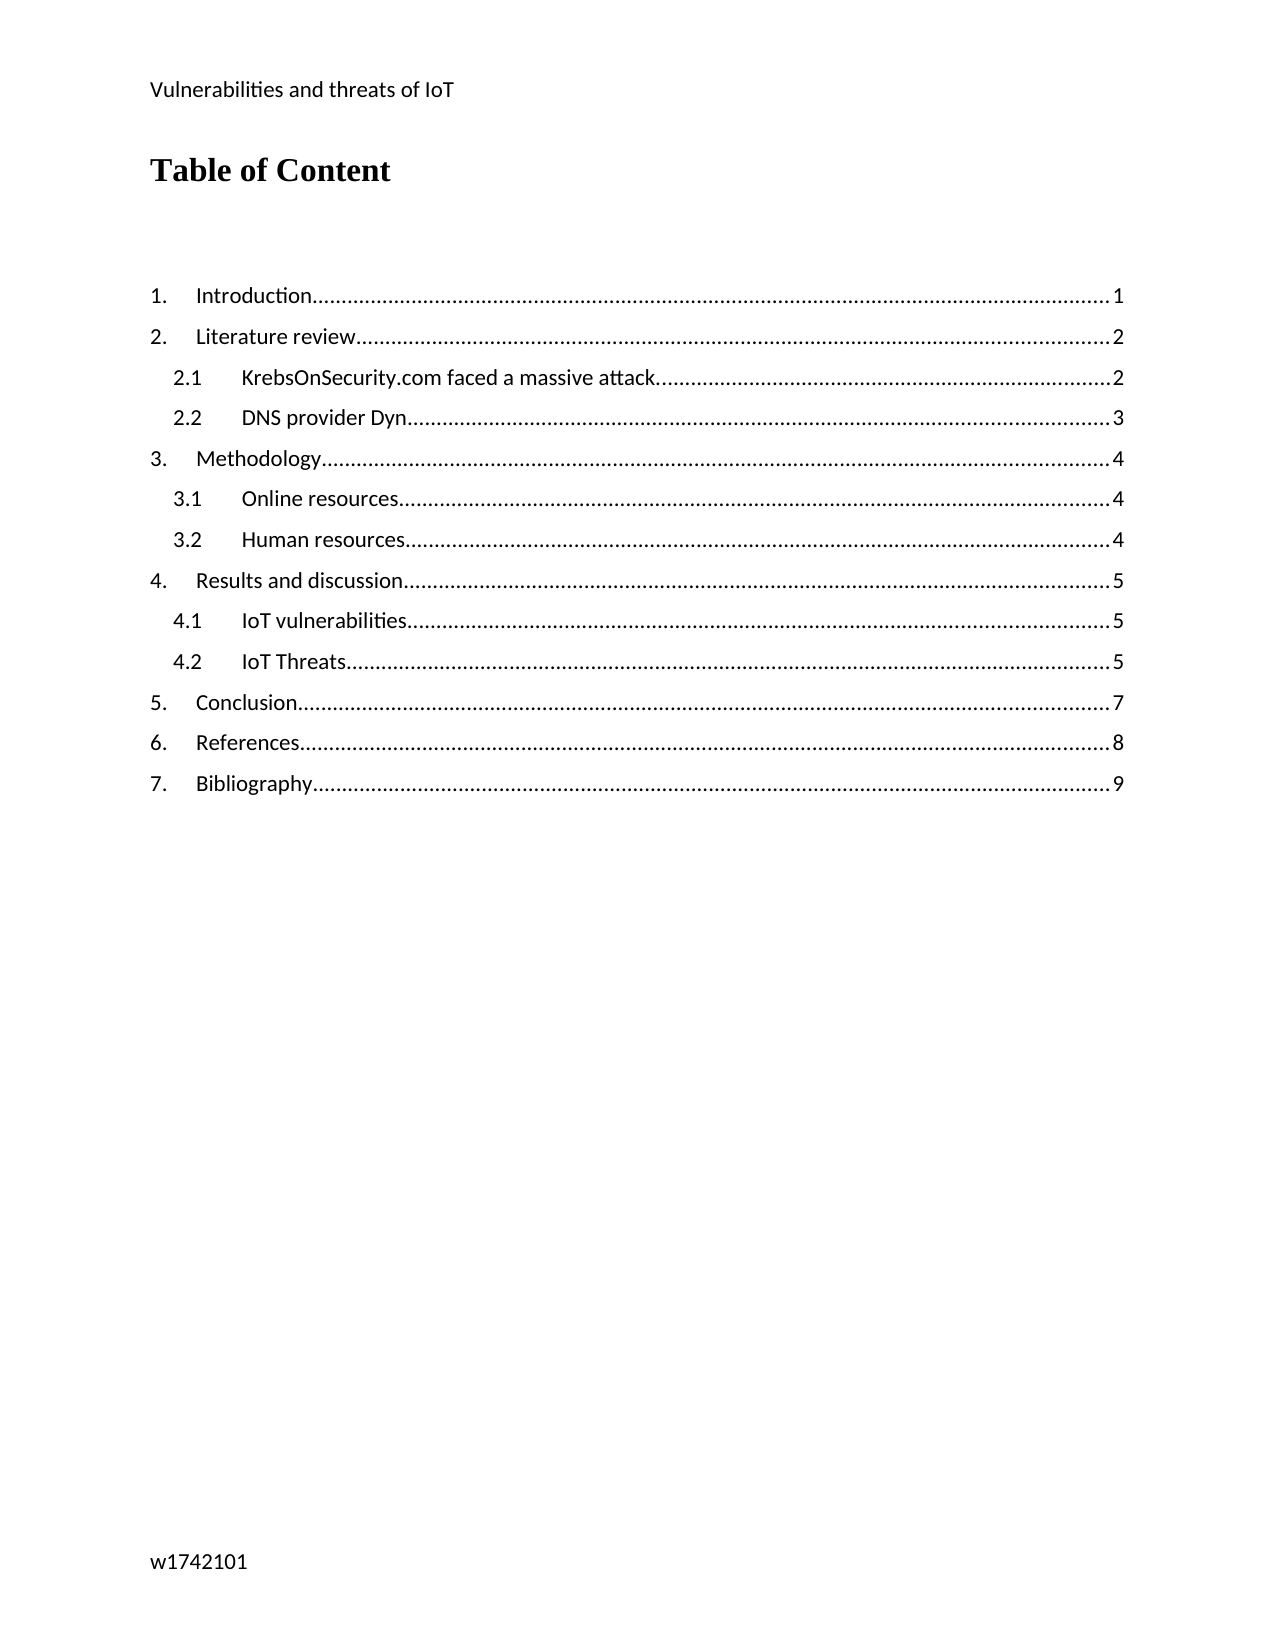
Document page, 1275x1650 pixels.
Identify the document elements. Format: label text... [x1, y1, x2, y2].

text Table of Content [150, 150, 1125, 188]
